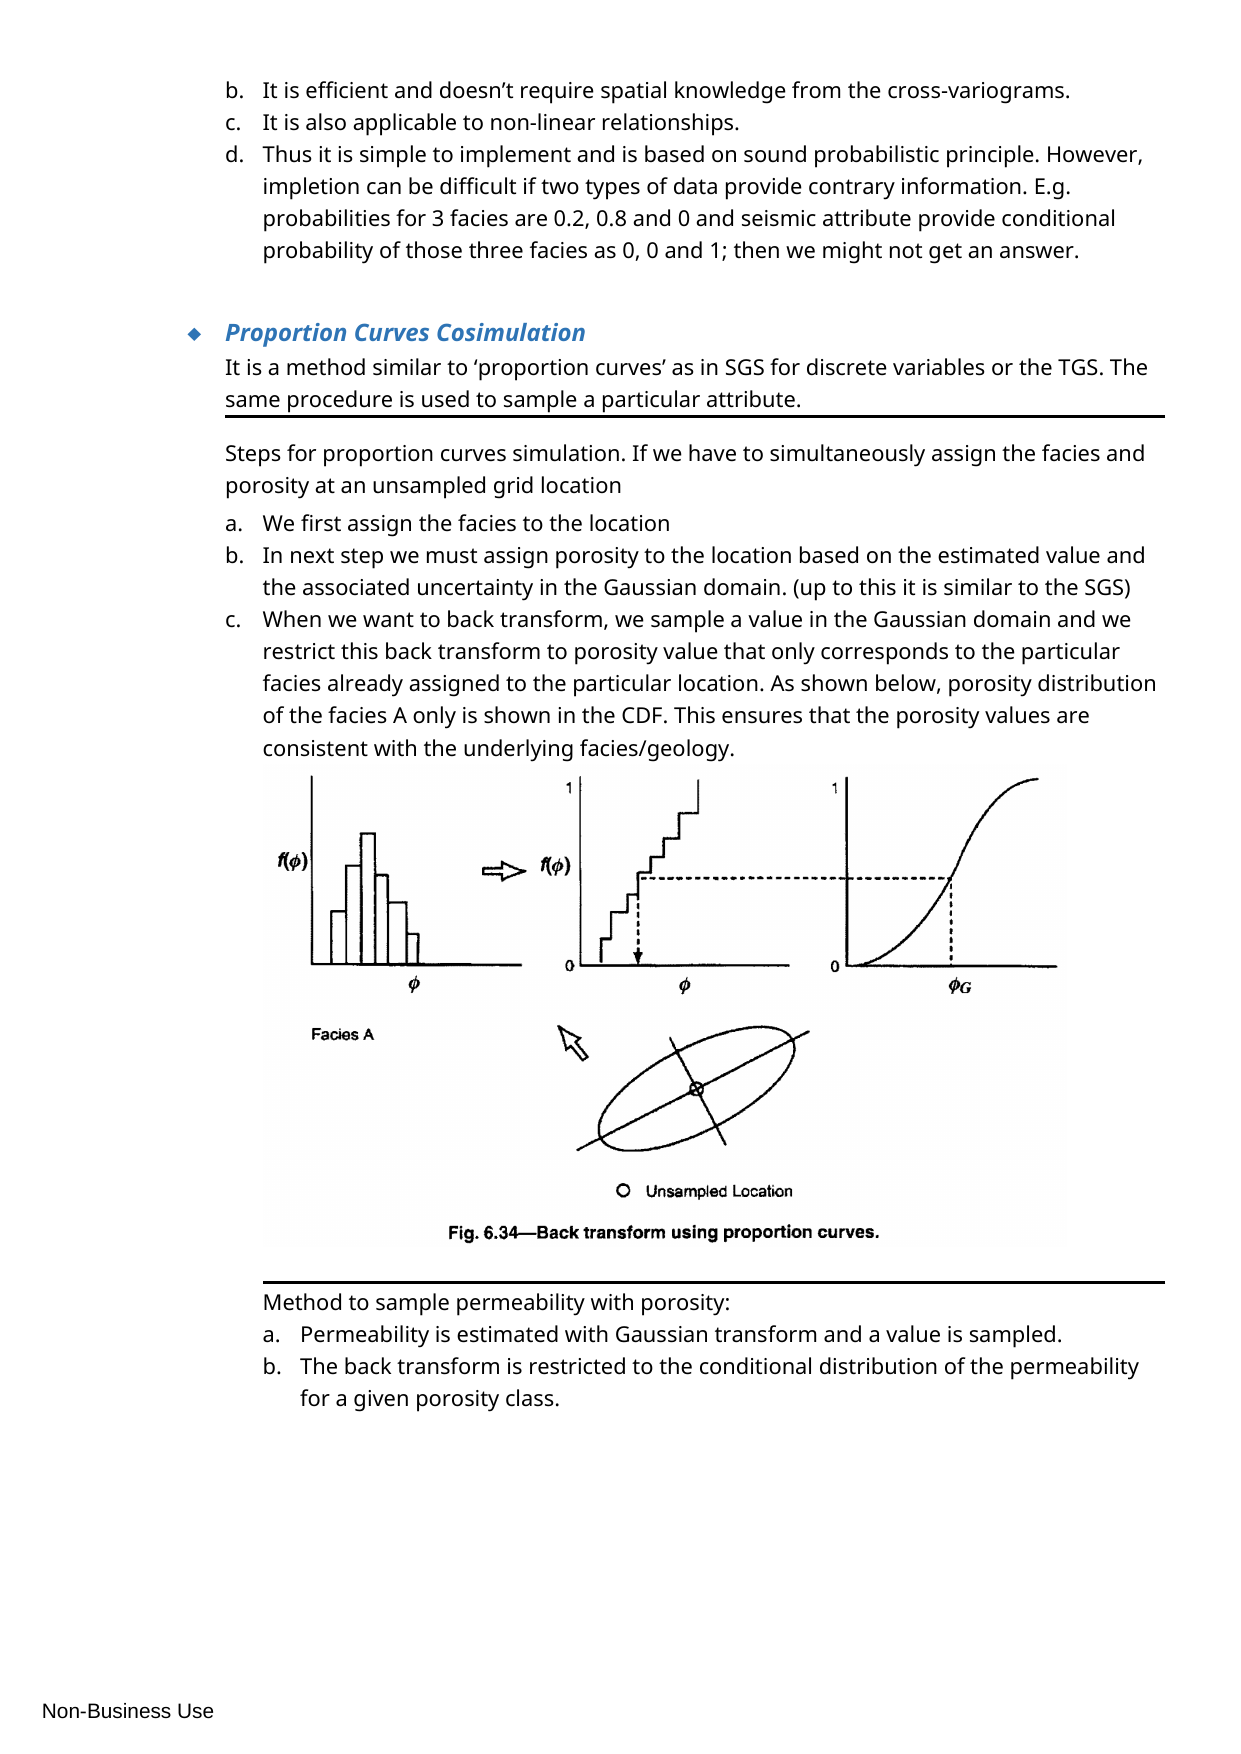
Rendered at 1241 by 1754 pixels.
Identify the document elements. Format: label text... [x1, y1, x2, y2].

list Thus it is simple to implement and is based on sound probabilistic principle. However, impletion can be difficult if two types of data provide contrary information. E.g. probabilities for 3 facies are 0.2, 0.8 and 0 and seismic attribute provide conditional probability of those three facies as 0, 0 and 1; then we might not get an answer. [225, 139, 1165, 265]
list We first assign the facies to the location [225, 508, 1165, 538]
text Steps for proportion curves simulation. If we have to simultaneously assign the facies and porosity at an unsampled grid location [225, 437, 1165, 499]
list It is also applicable to non-linear relationships. [225, 107, 1165, 137]
list It is efficient and doesn’t require spatial knowledge from the cross-variograms. [225, 75, 1165, 105]
picture [262, 764, 1067, 1247]
text It is a method similar to ‘proportion curves’ as in SGS for discrete variables or the TGS. The same procedure is used to sample a particular attribute. [225, 351, 1165, 415]
list When we want to back transform, we sample a value in the Gaussian domain and we restrict this back transform to porosity value that only corresponds to the particular facies already assigned to the particular location. As shown below, porosity distribution of the facies A only is shown in the CDF. This ensures that the porosity values are consistent with the underlying facies/geology. [225, 604, 1165, 762]
list Method to sample permeability with porosity: [262, 1287, 1165, 1316]
list Permeability is estimated with Gaussian transform and a value is sampled. [262, 1319, 1165, 1348]
list The back transform is restricted to the conditional distribution of the permeability for a given porosity class. [262, 1351, 1165, 1413]
subtitle Proportion Curves Cosimulation [187, 316, 1165, 349]
list In next step we must assign porosity to the location based on the estimated value and the associated uncertainty in the Gaussian domain. (up to this it is similar to the SGS) [225, 540, 1165, 602]
